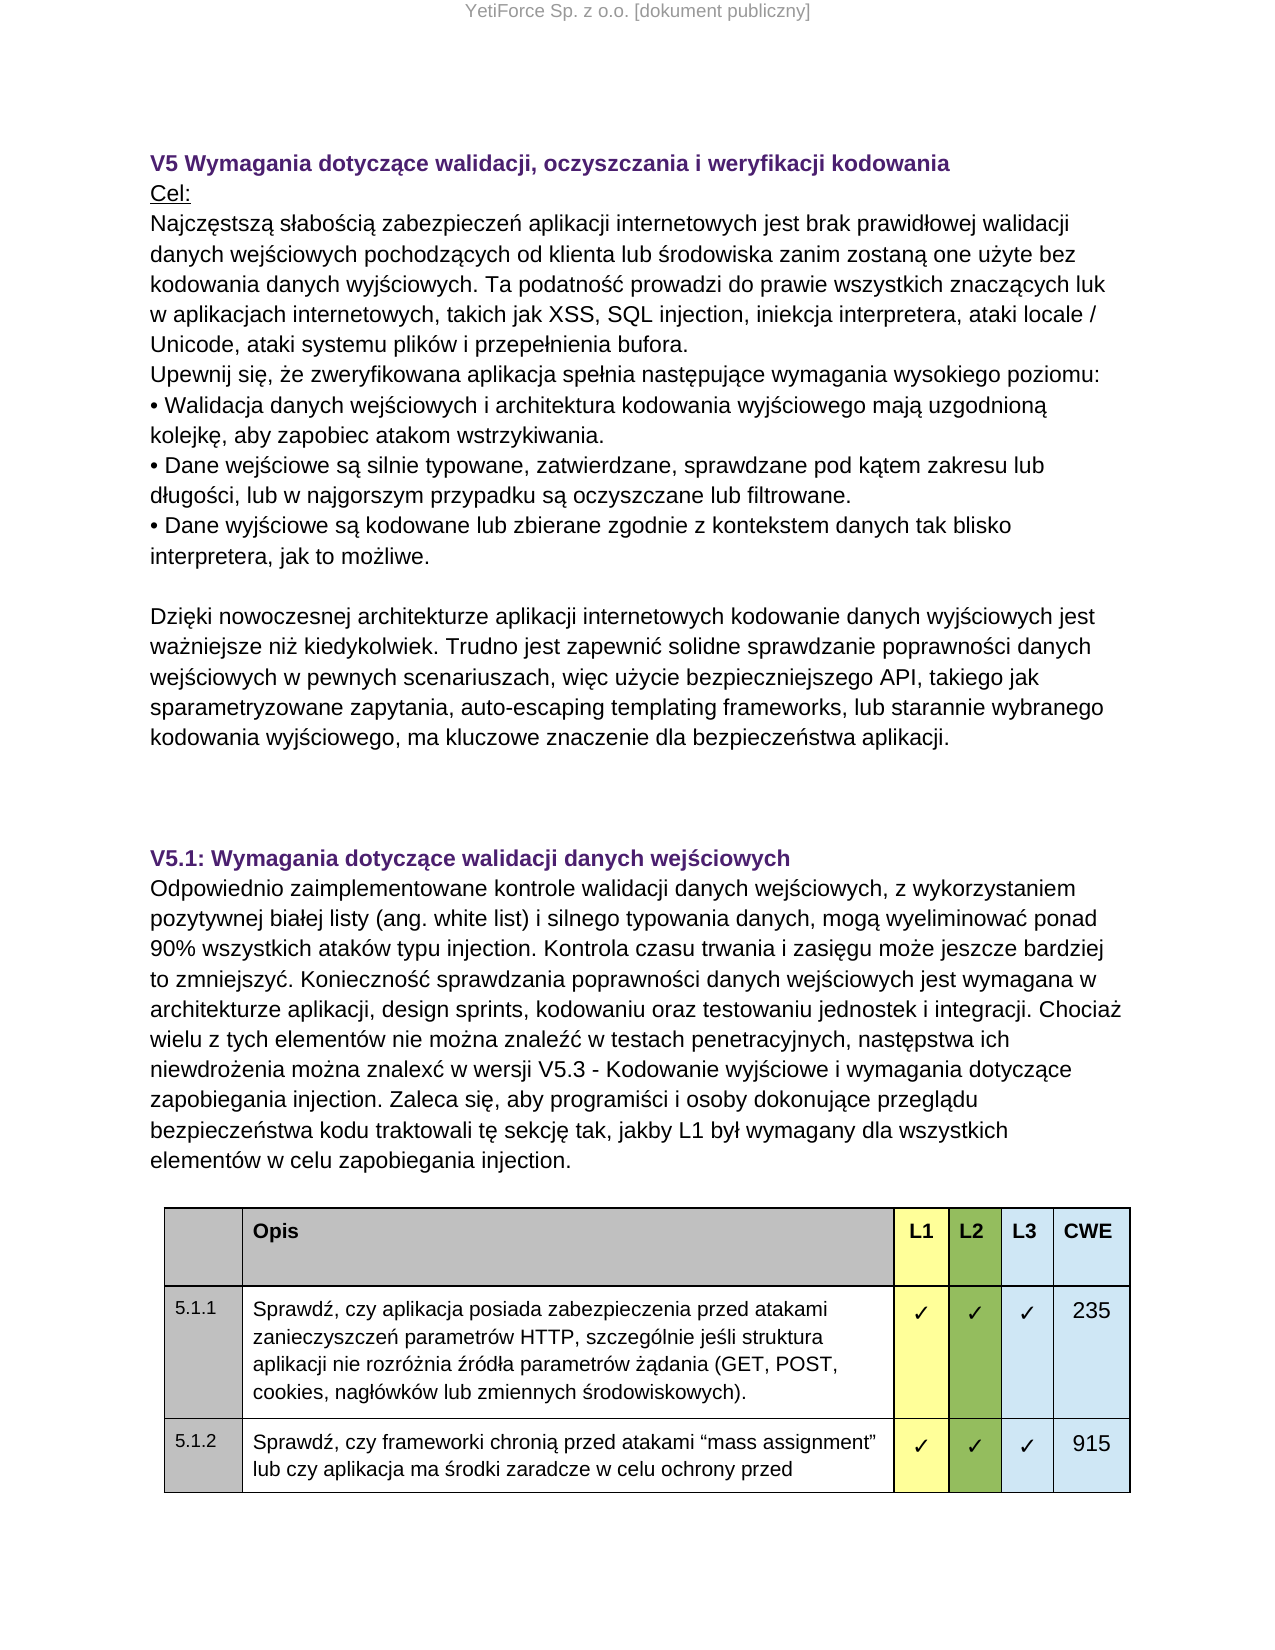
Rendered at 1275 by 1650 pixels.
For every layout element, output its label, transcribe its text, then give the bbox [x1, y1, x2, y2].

table_cell ✓ [1002, 1287, 1053, 1418]
table_header L1 [895, 1209, 948, 1285]
text • Dane wejściowe są silnie typowane, zatwierdzane, sprawdzane pod kątem zakresu lub długości, lub w najgorszym przypadku są oczyszczane lub filtrowane. [150, 452, 1125, 509]
text Najczęstszą słabością zabezpieczeń aplikacji internetowych jest brak prawidłowej walidacji danych wejściowych pochodzących od klienta lub środowiska zanim zostaną one użyte bez kodowania danych wyjściowych. Ta podatność prowadzi do prawie wszystkich znaczących luk w aplikacjach internetowych, takich jak XSS, SQL injection, iniekcja interpretera, ataki locale / Unicode, ataki systemu plików i przepełnienia bufora. [150, 210, 1125, 358]
table_header L2 [950, 1209, 1001, 1285]
text Dzięki nowoczesnej architekturze aplikacji internetowych kodowanie danych wyjściowych jest ważniejsze niż kiedykolwiek. Trudno jest zapewnić solidne sprawdzanie poprawności danych wejściowych w pewnych scenariuszach, więc użycie bezpieczniejszego API, takiego jak sparametryzowane zapytania, auto-escaping templating frameworks, lub starannie wybranego kodowania wyjściowego, ma kluczowe znaczenie dla bezpieczeństwa aplikacji. [150, 603, 1125, 750]
table_cell 5.1.1 [165, 1287, 242, 1418]
text Upewnij się, że zweryfikowana aplikacja spełnia następujące wymagania wysokiego poziomu: [150, 361, 1125, 388]
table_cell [243, 1419, 893, 1492]
table_cell Sprawdź, czy aplikacja posiada zabezpieczenia przed atakami zanieczyszczeń parametrów HTTP, szczególnie jeśli struktura aplikacji nie rozróżnia źródła parametrów żądania (GET, POST, cookies, nagłówków lub zmiennych środowiskowych). [243, 1287, 893, 1418]
table_header L3 [1002, 1209, 1053, 1285]
table_cell ✓ [950, 1287, 1001, 1418]
table_cell ✓ [1002, 1419, 1053, 1492]
table_cell ✓ [895, 1419, 948, 1492]
text Cel: [150, 180, 1125, 207]
table_header Opis [243, 1209, 893, 1285]
table_cell ✓ [895, 1287, 948, 1418]
table_cell ✓ [950, 1419, 1001, 1492]
text • Walidacja danych wejściowych i architektura kodowania wyjściowego mają uzgodnioną kolejkę, aby zapobiec atakom wstrzykiwania. [150, 392, 1125, 448]
text V5.1: Wymagania dotyczące walidacji danych wejściowych [150, 845, 1125, 871]
text V5 Wymagania dotyczące walidacji, oczyszczania i weryfikacji kodowania [150, 150, 1125, 176]
table_header CWE [1054, 1209, 1129, 1285]
table_header [165, 1209, 242, 1285]
text • Dane wyjściowe są kodowane lub zbierane zgodnie z kontekstem danych tak blisko interpretera, jak to możliwe. [150, 512, 1125, 569]
table_cell 235 [1054, 1287, 1129, 1418]
text Odpowiednio zaimplementowane kontrole walidacji danych wejściowych, z wykorzystaniem pozytywnej białej listy (ang. white list) i silnego typowania danych, mogą wyeliminować ponad 90% wszystkich ataków typu injection. Kontrola czasu trwania i zasięgu może jeszcze bardziej to zmniejszyć. Konieczność sprawdzania poprawności danych wejściowych jest wymagana w architekturze aplikacji, design sprints, kodowaniu oraz testowaniu jednostek i integracji. Chociaż wielu z tych elementów nie można znaleźć w testach penetracyjnych, następstwa ich niewdrożenia można znalexć w wersji V5.3 - Kodowanie wyjściowe i wymagania dotyczące zapobiegania injection. Zaleca się, aby programiści i osoby dokonujące przeglądu bezpieczeństwa kodu traktowali tę sekcję tak, jakby L1 był wymagany dla wszystkich elementów w celu zapobiegania injection. [150, 875, 1125, 1173]
table_cell 915 [1054, 1419, 1129, 1492]
table_cell 5.1.2 [165, 1419, 242, 1492]
